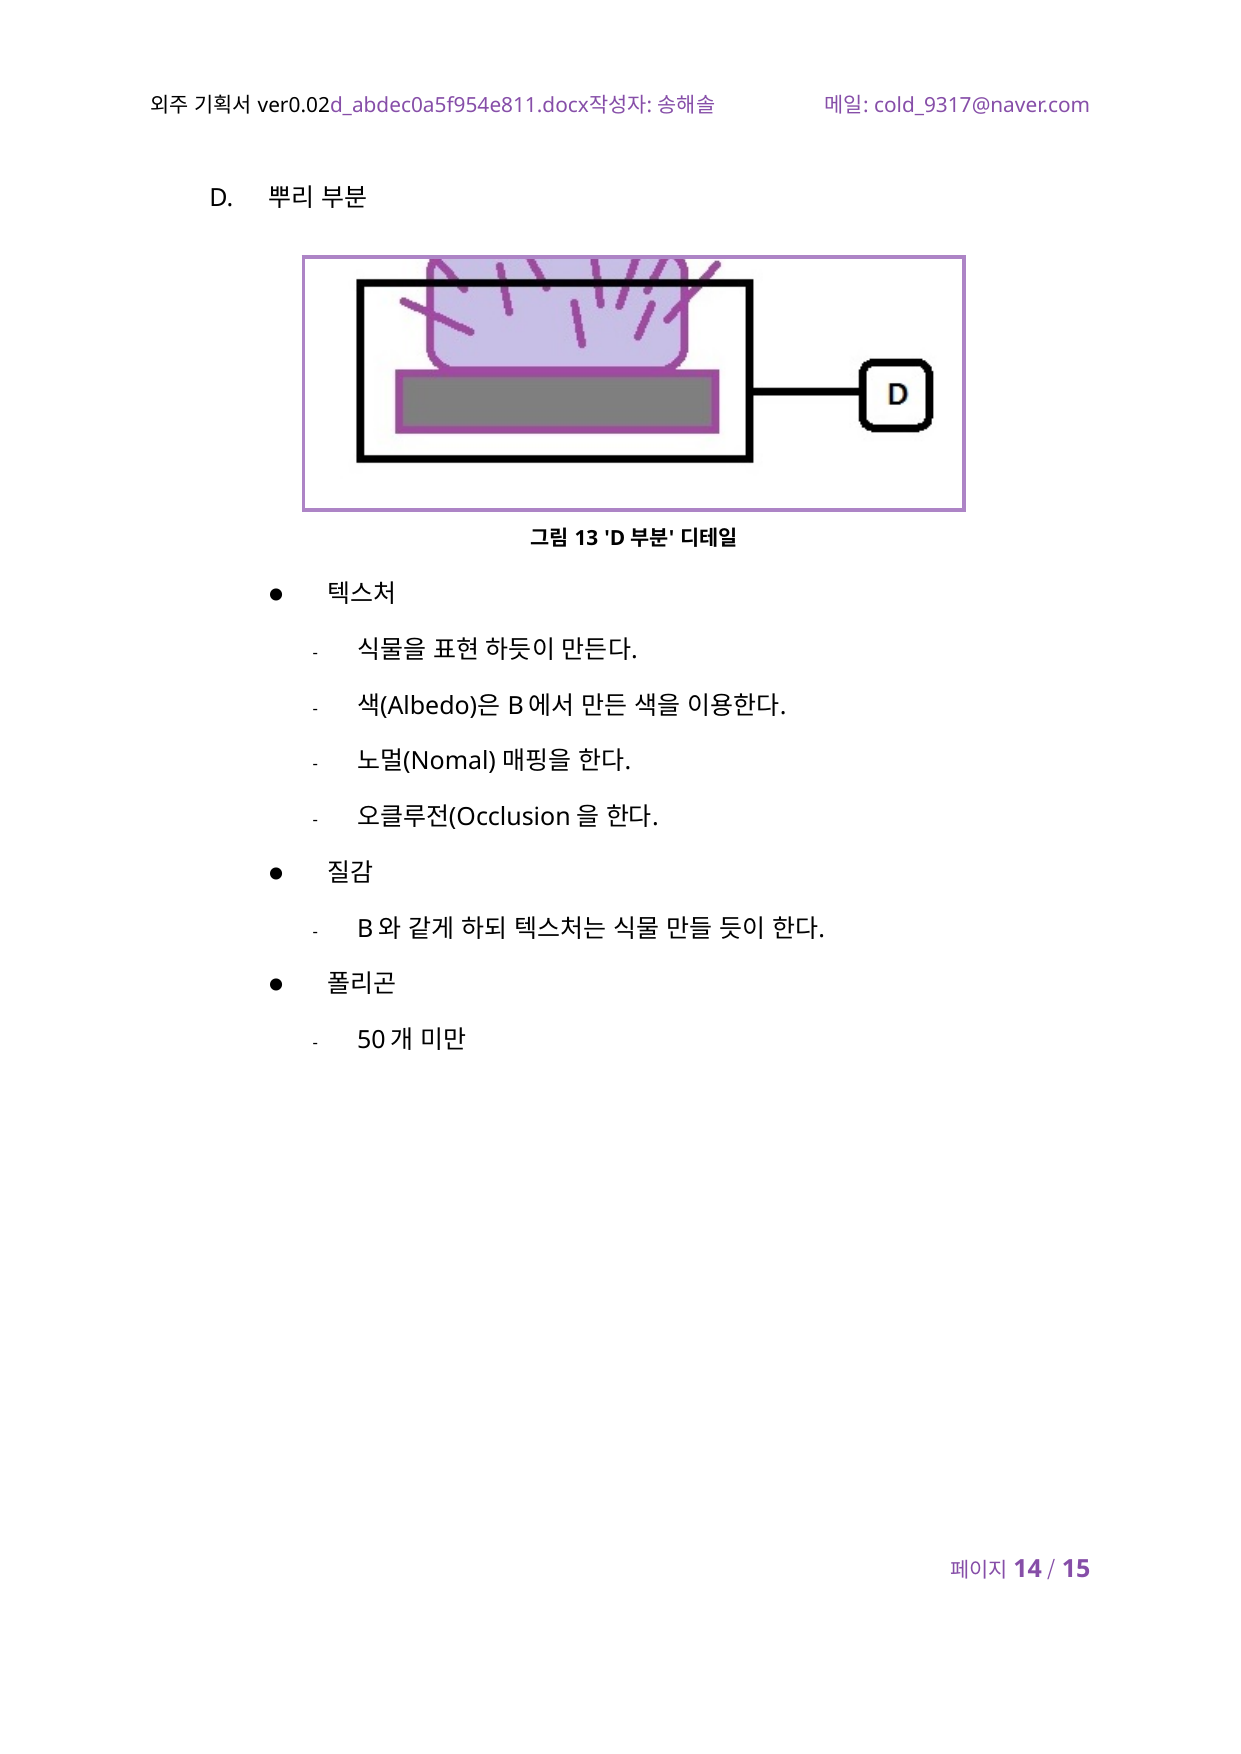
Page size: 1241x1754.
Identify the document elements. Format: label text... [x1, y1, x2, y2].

list 폴리곤 [268, 964, 1090, 1000]
list 노멀(Nomal) 매핑을 한다. [312, 741, 1090, 777]
list 오클루전(Occlusion을 한다. [312, 797, 1090, 833]
list 식물을 표현 하듯이 만든다. [312, 629, 1090, 666]
list 뿌리 부분 [209, 177, 1090, 213]
list 색(Albedo)은 B에서 만든 색을 이용한다. [312, 685, 1090, 721]
list 질감 [268, 852, 1090, 888]
picture [305, 259, 962, 508]
list 50개 미만 [312, 1019, 1090, 1056]
list B와 같게 하되 텍스처는 식물 만들 듯이 한다. [312, 908, 1090, 944]
